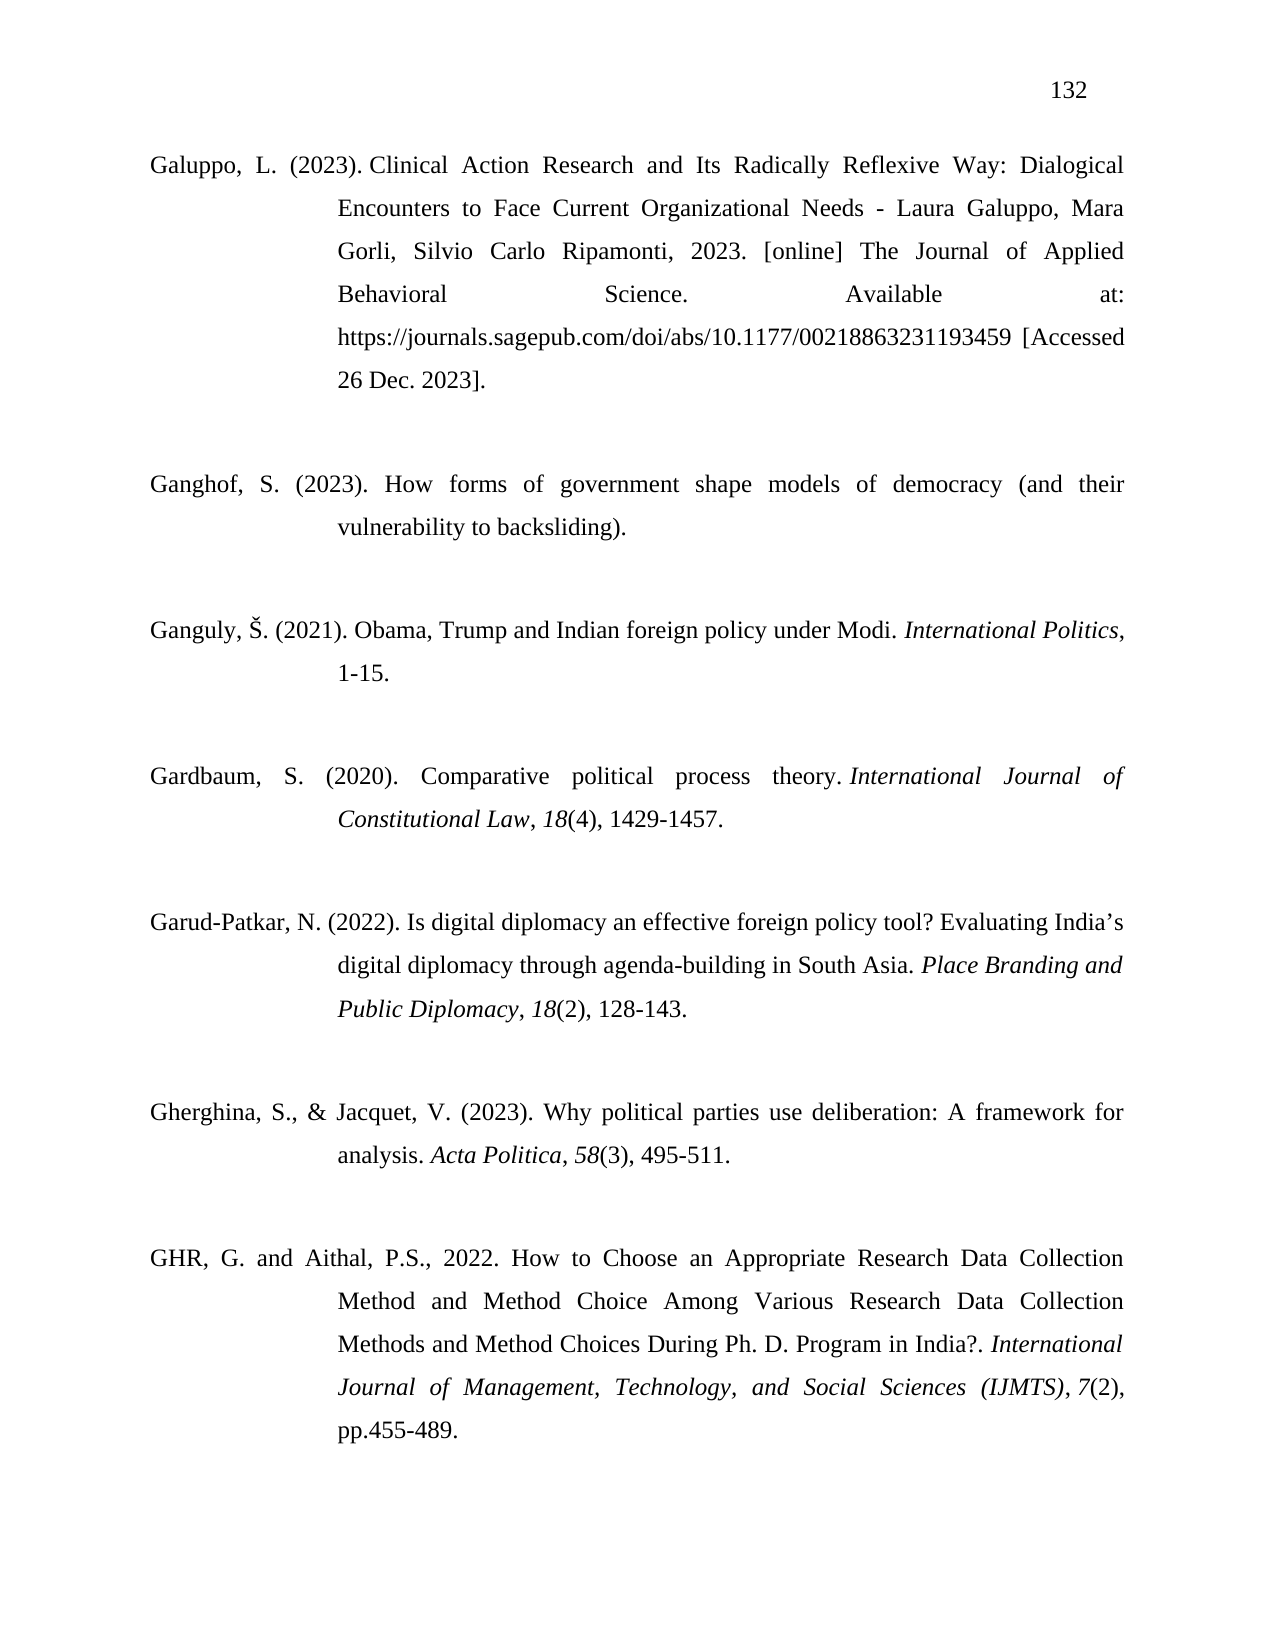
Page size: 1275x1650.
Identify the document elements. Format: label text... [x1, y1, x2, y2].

text Garud-Patkar, N. (2022). Is digital diplomacy an effective foreign policy tool? Evaluating India’s digital diplomacy through agenda-building in South Asia. Place Branding and Public Diplomacy, 18(2), 128-143. [150, 936, 1125, 1022]
text GHR, G. and Aithal, P.S., 2022. How to Choose an Appropriate Research Data Collection Method and Method Choice Among Various Research Data Collection Methods and Method Choices During Ph. D. Program in India?. International Journal of Management, Technology, and Social Sciences (IJMTS), 7(2), pp.455-489. [150, 1272, 1125, 1444]
text Gardbaum, S. (2020). Comparative political process theory. International Journal of Constitutional Law, 18(4), 1429-1457. [150, 768, 1125, 833]
text Ganghof, S. (2023). How forms of government shape models of democracy (and their vulnerability to backsliding). [150, 497, 1125, 541]
text Gherghina, S., & Jacquet, V. (2023). Why political parties use deliberation: A framework for analysis. Acta Politica, 58(3), 495-511. [150, 1126, 1125, 1169]
text Galuppo, L. (2023). Clinical Action Research and Its Radically Reflexive Way: Dialogical Encounters to Face Current Organizational Needs - Laura Galuppo, Mara Gorli, Silvio Carlo Ripamonti, 2023. [online] The Journal of Applied Behavioral Science. Available at: https://journals.sagepub.com/doi/abs/10.1177/00218863231193459 [Accessed 26 Dec. 2023]. [150, 150, 1125, 394]
text Ganguly, Š. (2021). Obama, Trump and Indian foreign policy under Modi. International Politics, 1-15. [150, 644, 1125, 687]
